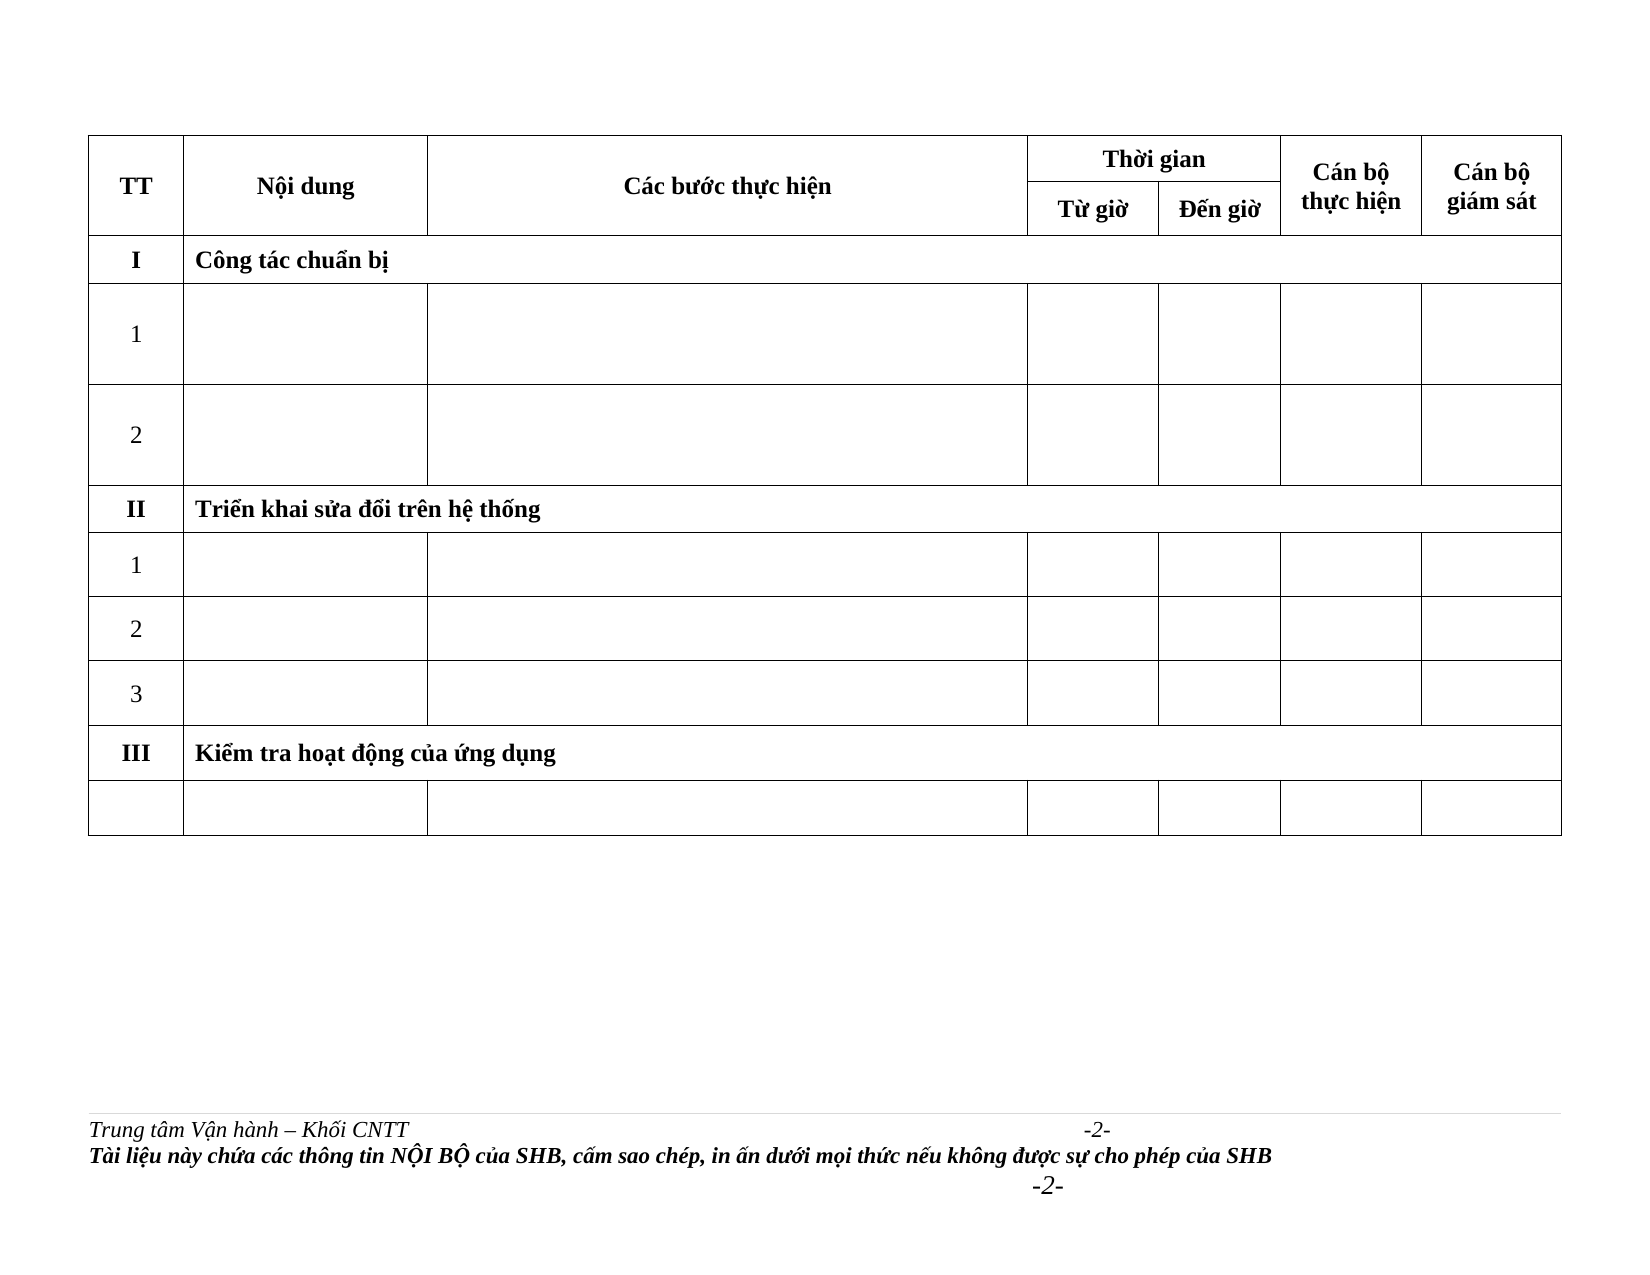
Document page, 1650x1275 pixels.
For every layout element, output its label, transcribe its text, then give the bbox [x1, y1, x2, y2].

table_cell [184, 533, 427, 596]
table_cell [428, 597, 1027, 660]
table_cell [1159, 781, 1280, 834]
table_cell [1281, 385, 1421, 484]
table_cell [1028, 597, 1158, 660]
table_cell 2 [89, 597, 183, 660]
table_cell [1422, 661, 1561, 725]
table_cell III [89, 726, 183, 779]
table_cell [184, 661, 427, 725]
table_header Thời gian [1028, 136, 1280, 181]
table_cell [428, 533, 1027, 596]
table_cell [1281, 597, 1421, 660]
table_cell [1281, 661, 1421, 725]
table_cell [1159, 661, 1280, 725]
table_cell [1159, 385, 1280, 484]
table_cell [1028, 661, 1158, 725]
table_cell [184, 385, 427, 484]
table_cell [428, 781, 1027, 834]
table_cell [428, 385, 1027, 484]
table_cell Kiểm tra hoạt động của ứng dụng [184, 726, 1561, 779]
table_cell [1028, 781, 1158, 834]
table_cell [1028, 533, 1158, 596]
table_cell [1422, 385, 1561, 484]
table_cell [1159, 597, 1280, 660]
table_cell [184, 781, 427, 834]
table_cell [1422, 284, 1561, 384]
table_cell 2 [89, 385, 183, 484]
table_cell [1281, 533, 1421, 596]
table_cell 1 [89, 284, 183, 384]
table_cell I [89, 236, 183, 283]
table_cell [1422, 597, 1561, 660]
table_cell [428, 284, 1027, 384]
table_header TT [89, 136, 183, 235]
table_header Nội dung [184, 136, 427, 235]
table_cell [428, 661, 1027, 725]
table_cell [89, 781, 183, 834]
table_cell 3 [89, 661, 183, 725]
table_header Cán bộ thực hiện [1281, 136, 1421, 235]
table_cell II [89, 486, 183, 532]
table_header Các bước thực hiện [428, 136, 1027, 235]
table_cell [1159, 533, 1280, 596]
table_cell Từ giờ [1028, 182, 1158, 235]
table_cell [1422, 781, 1561, 834]
table_header Cán bộ giám sát [1422, 136, 1561, 235]
table_cell Triển khai sửa đổi trên hệ thống [184, 486, 1561, 532]
table_cell 1 [89, 533, 183, 596]
table_cell [1281, 781, 1421, 834]
table_cell [1028, 284, 1158, 384]
table_cell Công tác chuẩn bị [184, 236, 1561, 283]
table_cell [1159, 284, 1280, 384]
table_cell [184, 284, 427, 384]
table_cell [184, 597, 427, 660]
table_cell [1028, 385, 1158, 484]
table_cell [1281, 284, 1421, 384]
table_cell [1422, 533, 1561, 596]
table_cell Đến giờ [1159, 182, 1280, 235]
